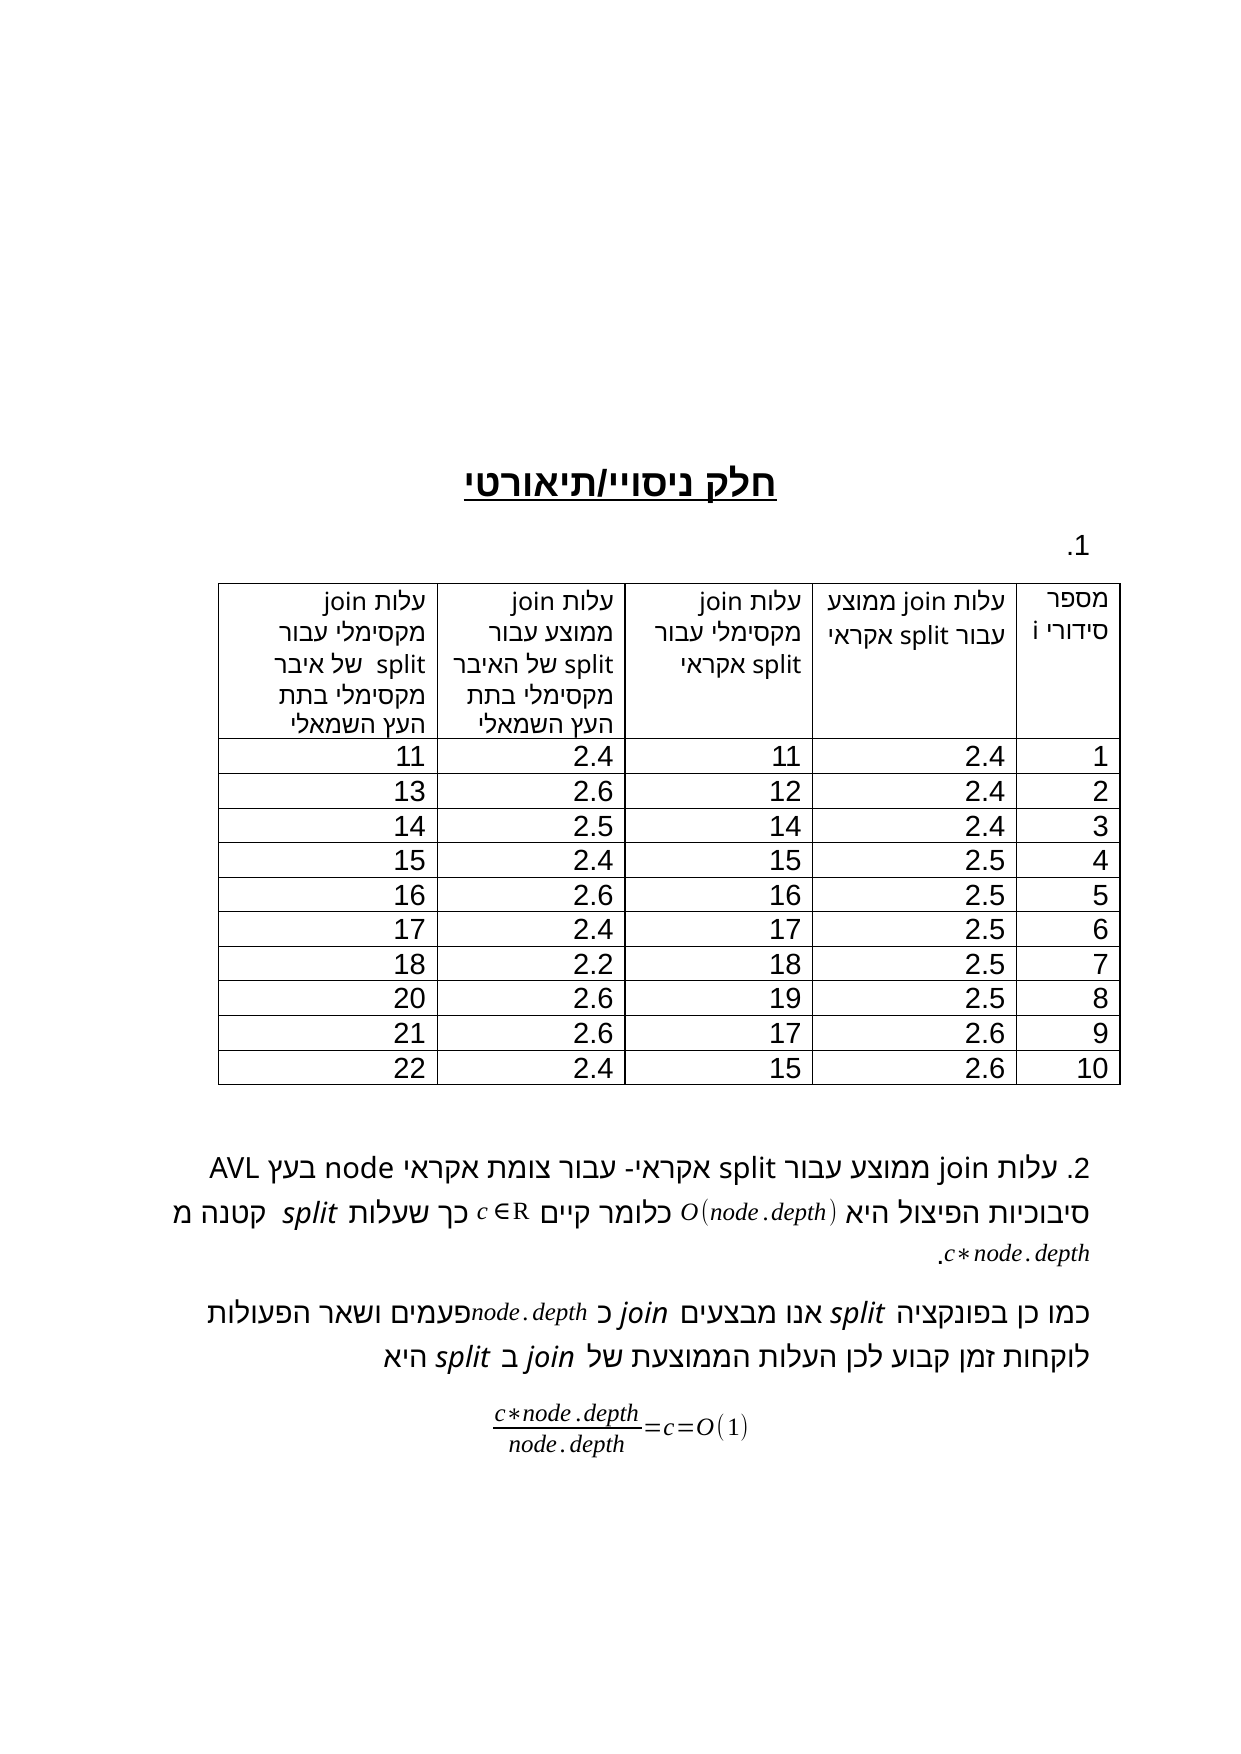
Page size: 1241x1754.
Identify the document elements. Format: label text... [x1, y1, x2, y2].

table_header עלות join מקסימלי עבור split של איבר מקסימלי בתת העץ השמאלי [219, 584, 437, 738]
table_cell 2.4 [438, 912, 624, 946]
text 2. עלות join ממוצע עבור split אקראי- עבור צומת אקראי node בעץ AVL סיבוכיות הפיצול היא כלומר קיים כך שעלות split קטנה מ . [150, 1147, 1090, 1270]
table_cell 4 [1017, 843, 1119, 877]
table_cell 2.5 [813, 912, 1016, 946]
table_cell 11 [219, 739, 437, 773]
table_cell 17 [626, 1016, 812, 1049]
table_cell 10 [1017, 1051, 1119, 1084]
table_cell 2.2 [438, 947, 624, 980]
table_cell 2.6 [438, 981, 624, 1015]
table_cell 2.6 [813, 1016, 1016, 1049]
table_cell 11 [626, 739, 812, 773]
table_cell 7 [1017, 947, 1119, 980]
table_cell 6 [1017, 912, 1119, 946]
table_cell 14 [219, 809, 437, 842]
table_cell 12 [626, 774, 812, 807]
table_cell 2.4 [438, 1051, 624, 1084]
table_cell 5 [1017, 878, 1119, 911]
text כמו כן בפונקציה split אנו מבצעים join כ פעמים ושאר הפעולות לוקחות זמן קבוע לכן העלות הממוצעת של join ב split היא [150, 1292, 1090, 1376]
table_cell 8 [1017, 981, 1119, 1015]
table_cell 15 [626, 1051, 812, 1084]
table_cell 2.6 [438, 774, 624, 807]
table_header עלות join ממוצע עבור split של האיבר מקסימלי בתת העץ השמאלי [438, 584, 624, 738]
table_cell 2.5 [813, 843, 1016, 877]
table_cell 16 [626, 878, 812, 911]
table_cell 19 [626, 981, 812, 1015]
table_cell 2.5 [813, 981, 1016, 1015]
table_cell 15 [219, 843, 437, 877]
table_cell 2.6 [438, 878, 624, 911]
table_cell 20 [219, 981, 437, 1015]
table_cell 18 [626, 947, 812, 980]
table_cell 2.4 [813, 809, 1016, 842]
table_cell 2.5 [438, 809, 624, 842]
table_cell 15 [626, 843, 812, 877]
table_header עלות join ממוצע עבור split אקראי [813, 584, 1016, 738]
table_cell 2.6 [813, 1051, 1016, 1084]
table_header מספר סידורי i [1017, 584, 1119, 738]
table_cell 18 [219, 947, 437, 980]
table_cell 2.5 [813, 878, 1016, 911]
table_cell 17 [219, 912, 437, 946]
table_cell 1 [1017, 739, 1119, 773]
table_header עלות join מקסימלי עבור split אקראי [626, 584, 812, 738]
table_cell 16 [219, 878, 437, 911]
table_cell 3 [1017, 809, 1119, 842]
table_cell 2.5 [813, 947, 1016, 980]
table_cell 22 [219, 1051, 437, 1084]
table_cell 2.4 [438, 739, 624, 773]
table_cell 2.4 [438, 843, 624, 877]
table_cell 13 [219, 774, 437, 807]
table_cell 2.4 [813, 739, 1016, 773]
table_cell 17 [626, 912, 812, 946]
table_cell 2 [1017, 774, 1119, 807]
table_cell 14 [626, 809, 812, 842]
table_cell 2.4 [813, 774, 1016, 807]
table_cell 2.6 [438, 1016, 624, 1049]
text 1. [150, 528, 1090, 561]
table_cell 9 [1017, 1016, 1119, 1049]
table_cell 21 [219, 1016, 437, 1049]
text חלק ניסויי/תיאורטי [150, 461, 1090, 504]
